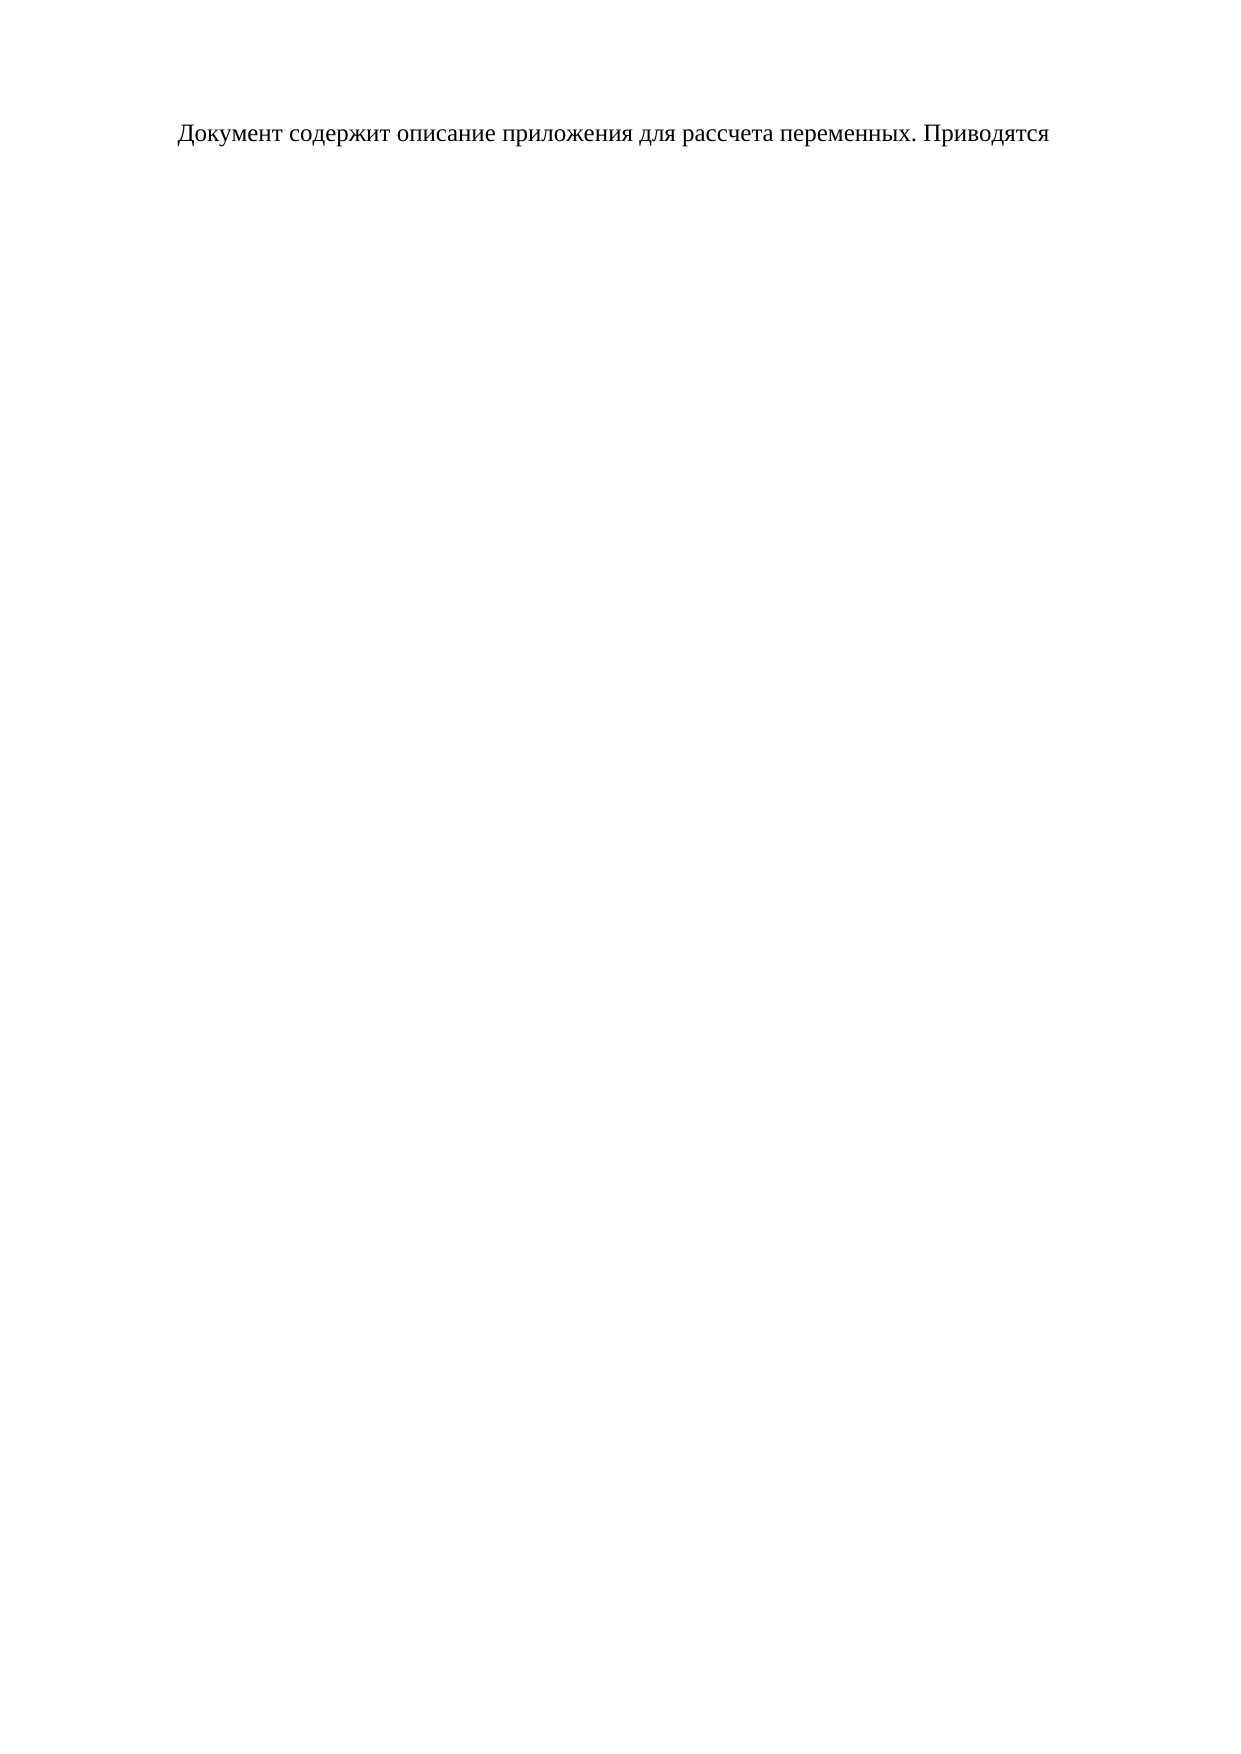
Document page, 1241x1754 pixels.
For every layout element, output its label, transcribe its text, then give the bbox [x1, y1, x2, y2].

text Документ содержит описание приложения для рассчета переменных. Приводятся [177, 118, 1152, 147]
